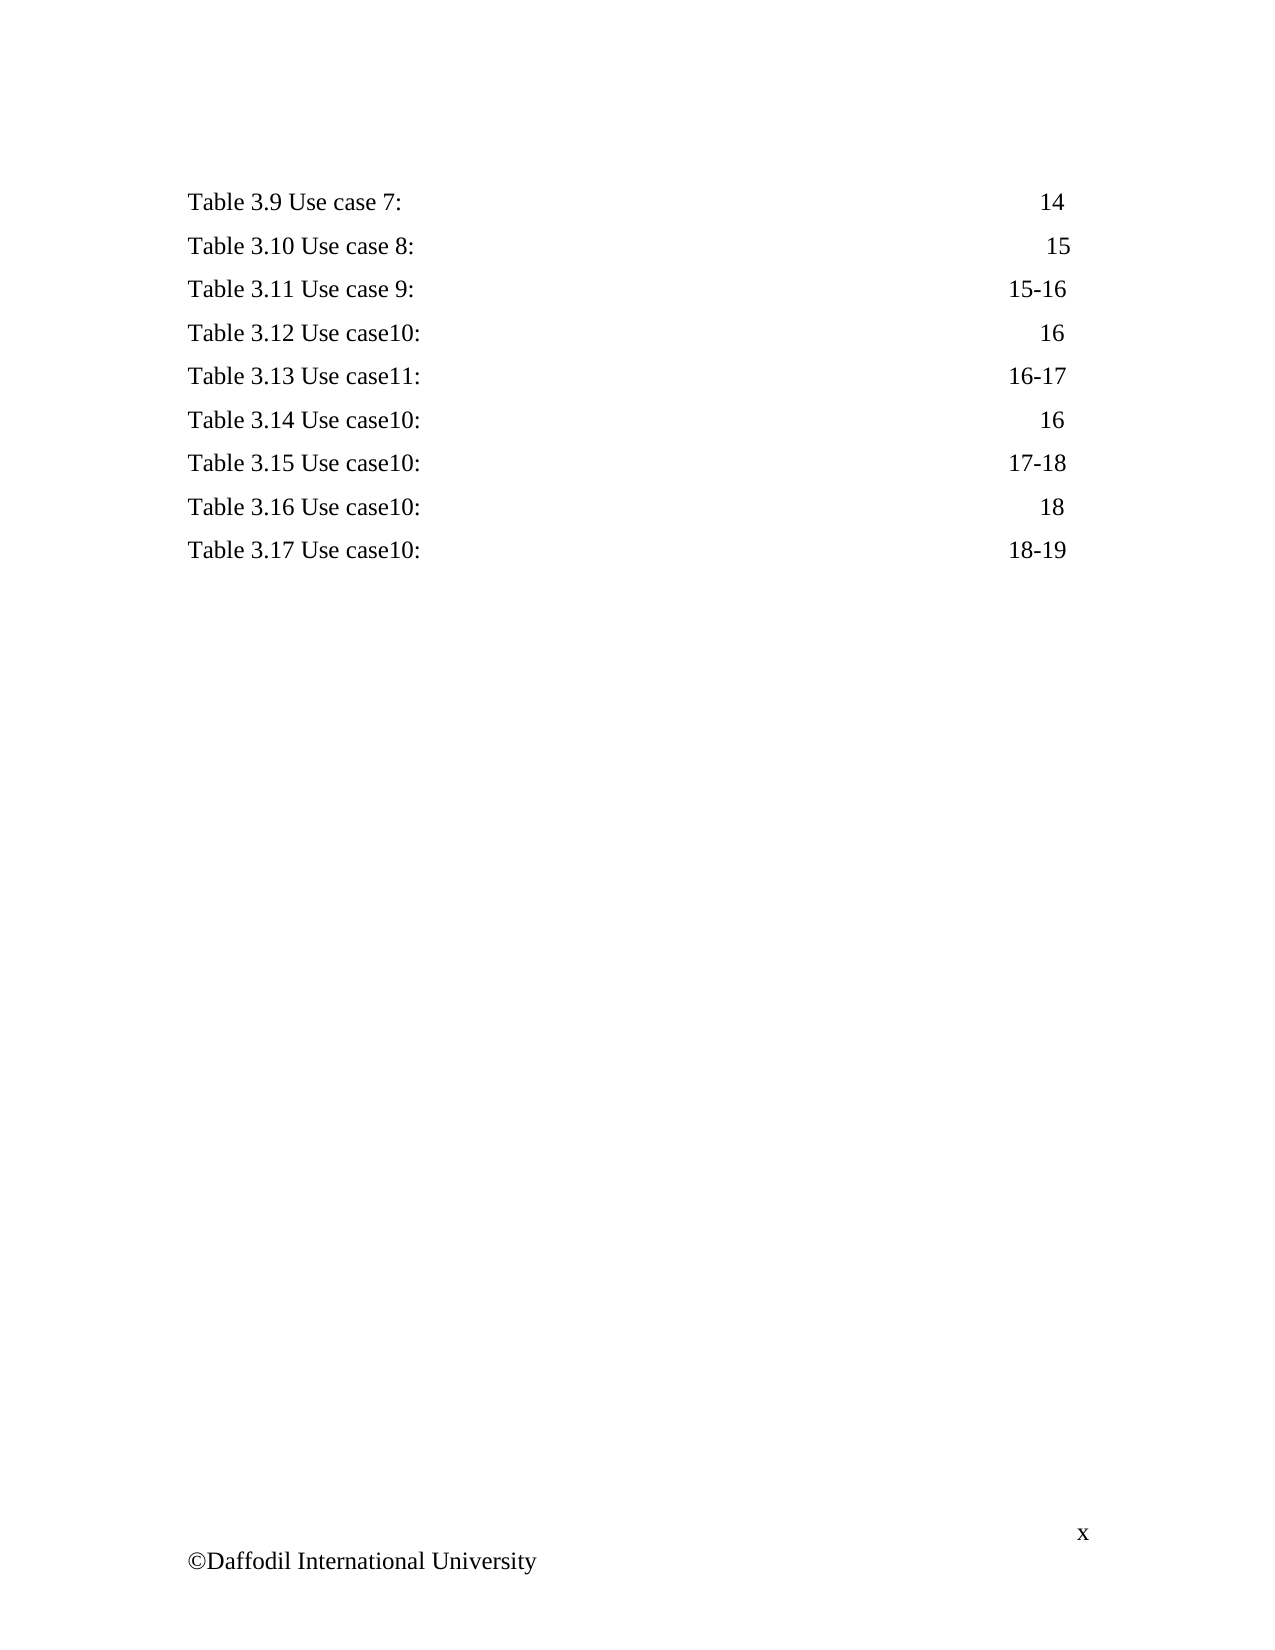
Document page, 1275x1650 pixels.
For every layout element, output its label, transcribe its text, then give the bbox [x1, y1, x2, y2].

text Table 3.14 Use case10: 16 [187, 405, 1087, 433]
text Table 3.9 Use case 7: 14 [187, 187, 1087, 216]
text Table 3.13 Use case11: 16-17 [187, 361, 1087, 390]
text Table 3.11 Use case 9: 15-16 [187, 274, 1087, 303]
text Table 3.15 Use case10: 17-18 [187, 448, 1087, 477]
text Table 3.12 Use case10: 16 [187, 318, 1087, 347]
text Table 3.10 Use case 8: 15 [187, 231, 1087, 260]
text Table 3.17 Use case10: 18-19 [187, 535, 1087, 564]
text Table 3.16 Use case10: 18 [187, 492, 1087, 520]
